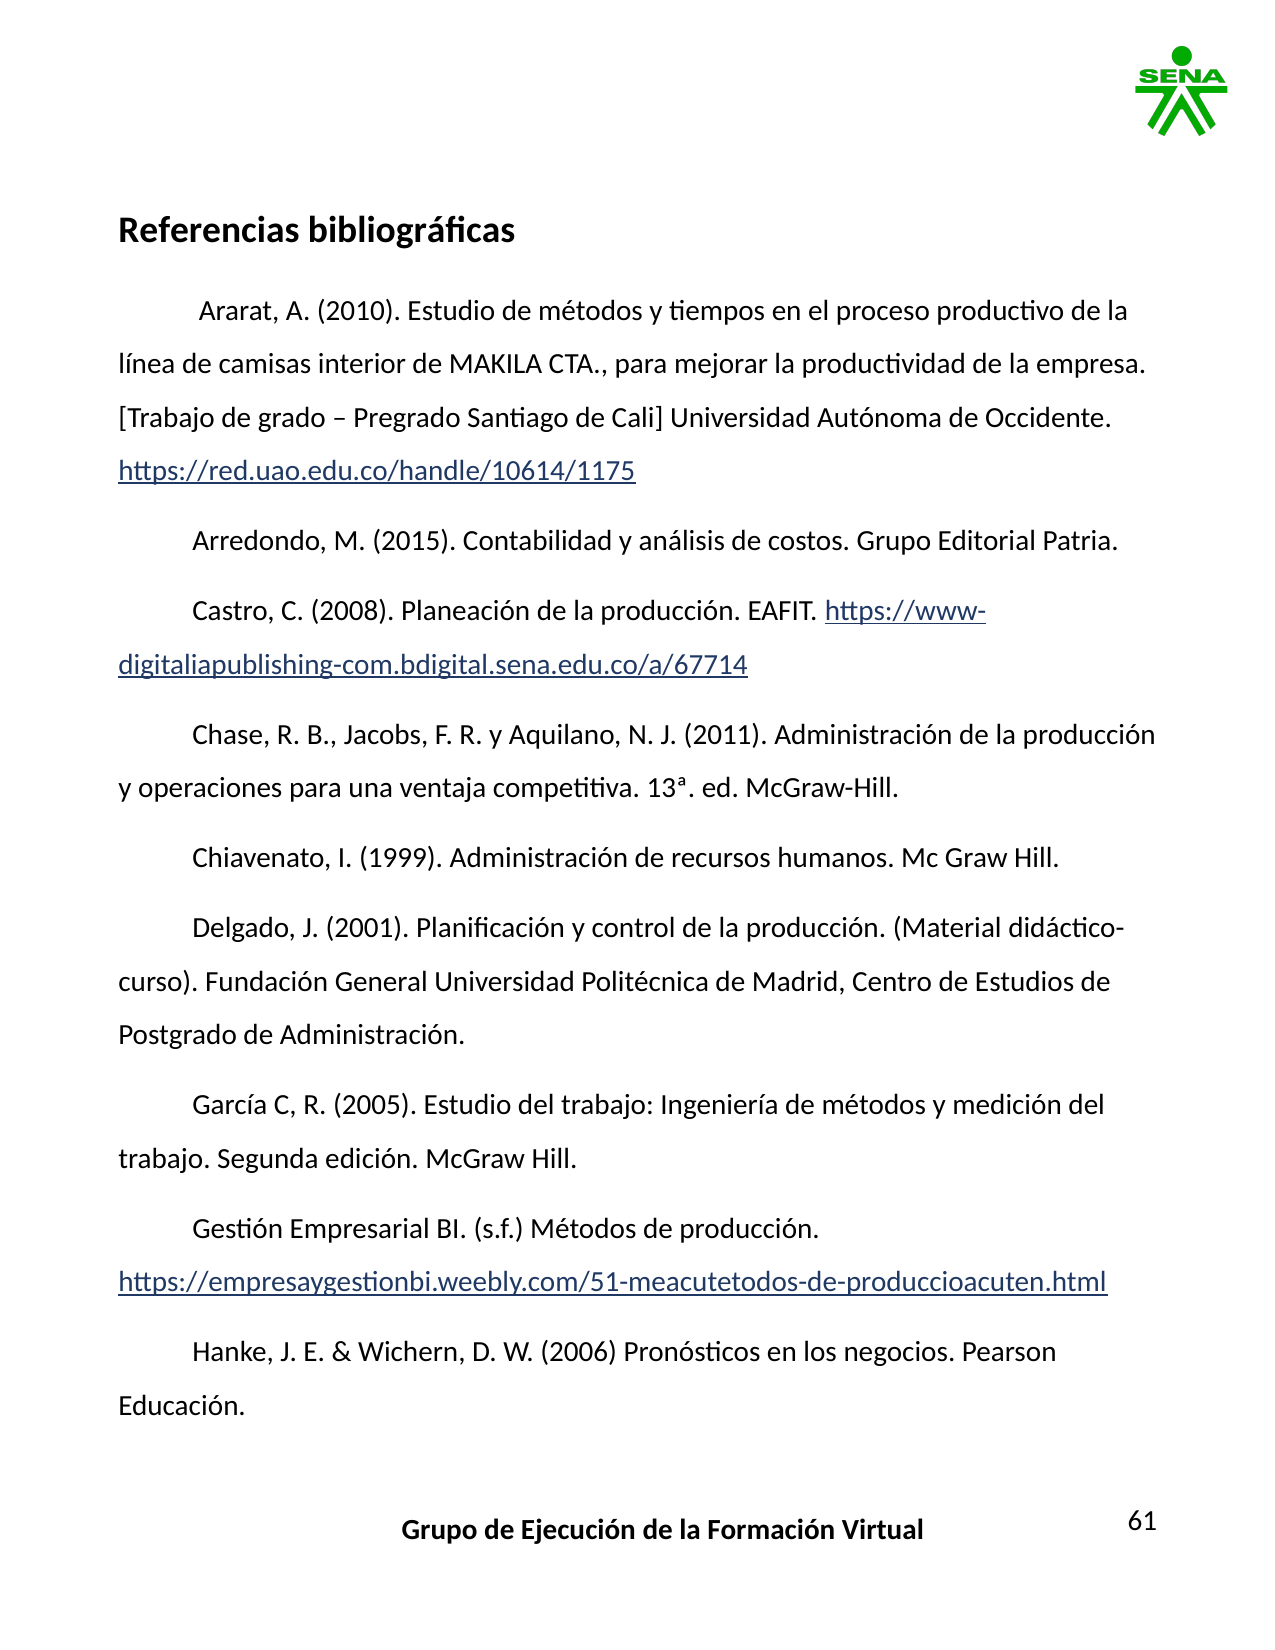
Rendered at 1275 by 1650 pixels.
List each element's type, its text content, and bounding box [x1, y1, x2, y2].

text Chase, R. B., Jacobs, F. R. y Aquilano, N. J. (2011). Administración de la producción y operaciones para una ventaja competitiva. 13ª. ed. McGraw-Hill. [118, 716, 1157, 805]
text García C, R. (2005). Estudio del trabajo: Ingeniería de métodos y medición del trabajo. Segunda edición. McGraw Hill. [118, 1086, 1157, 1176]
picture [1135, 46, 1228, 136]
text Ararat, A. (2010). Estudio de métodos y tiempos en el proceso productivo de la línea de camisas interior de MAKILA CTA., para mejorar la productividad de la empresa. [Trabajo de grado – Pregrado Santiago de Cali] Universidad Autónoma de Occidente. https://red.uao.edu.co/handle/10614/1175 [118, 292, 1157, 488]
text Referencias bibliográficas [118, 206, 1157, 252]
text Delgado, J. (2001). Planificación y control de la producción. (Material didáctico-curso). Fundación General Universidad Politécnica de Madrid, Centro de Estudios de Postgrado de Administración. [118, 909, 1157, 1052]
text Arredondo, M. (2015). Contabilidad y análisis de costos. Grupo Editorial Patria. [118, 522, 1157, 558]
text Castro, C. (2008). Planeación de la producción. EAFIT. https://www-digitaliapublishing-com.bdigital.sena.edu.co/a/67714 [118, 592, 1157, 681]
text Gestión Empresarial BI. (s.f.) Métodos de producción. https://empresaygestionbi.weebly.com/51-meacutetodos-de-produccioacuten.html [118, 1210, 1157, 1299]
text Chiavenato, I. (1999). Administración de recursos humanos. Mc Graw Hill. [118, 839, 1157, 875]
text Hanke, J. E. & Wichern, D. W. (2006) Pronósticos en los negocios. Pearson Educación. [118, 1333, 1157, 1423]
